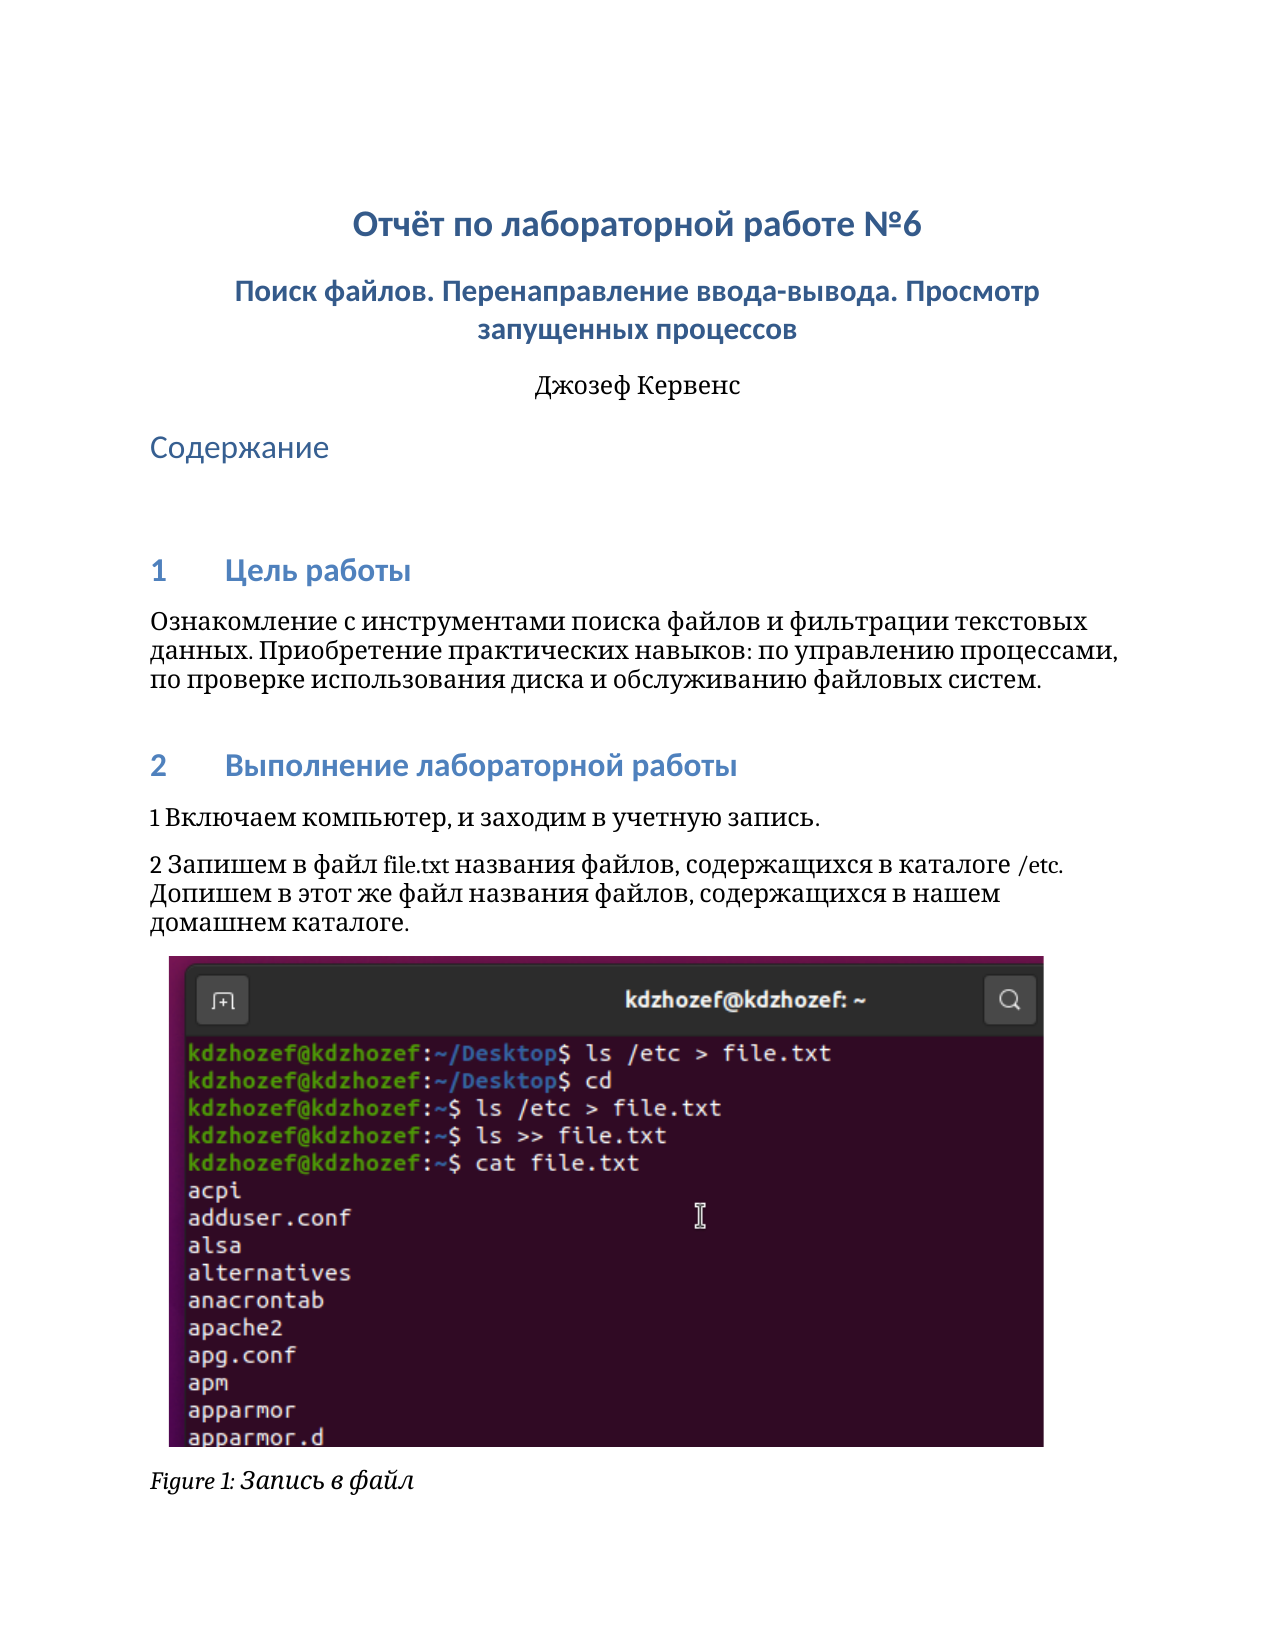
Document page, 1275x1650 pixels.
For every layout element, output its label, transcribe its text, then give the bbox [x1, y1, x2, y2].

subtitle 2 Выполнение лабораторной работы [150, 744, 1125, 785]
text Figure 1: Запись в файл [150, 1467, 1125, 1496]
subtitle Поиск файлов. Перенаправление ввода-вывода. Просмотр запущенных процессов [150, 271, 1125, 347]
subtitle 1 Цель работы [150, 548, 1125, 589]
title Отчёт по лабораторной работе №6 [150, 200, 1125, 246]
picture [168, 956, 1044, 1447]
text 1 Включаем компьютер, и заходим в учетную запись. [150, 804, 1125, 832]
text 2 Запишем в файл file.txt названия файлов, содержащихся в каталоге /etc. Допишем в этот же файл названия файлов, содержащихся в нашем домашнем каталоге. [150, 851, 1125, 937]
text Ознакомление с инструментами поиска файлов и фильтрации текстовых данных. Приобретение практических навыков: по управлению процессами, по проверке использования диска и обслуживанию файловых систем. [150, 608, 1125, 694]
text Джозеф Кервенс [150, 372, 1125, 401]
